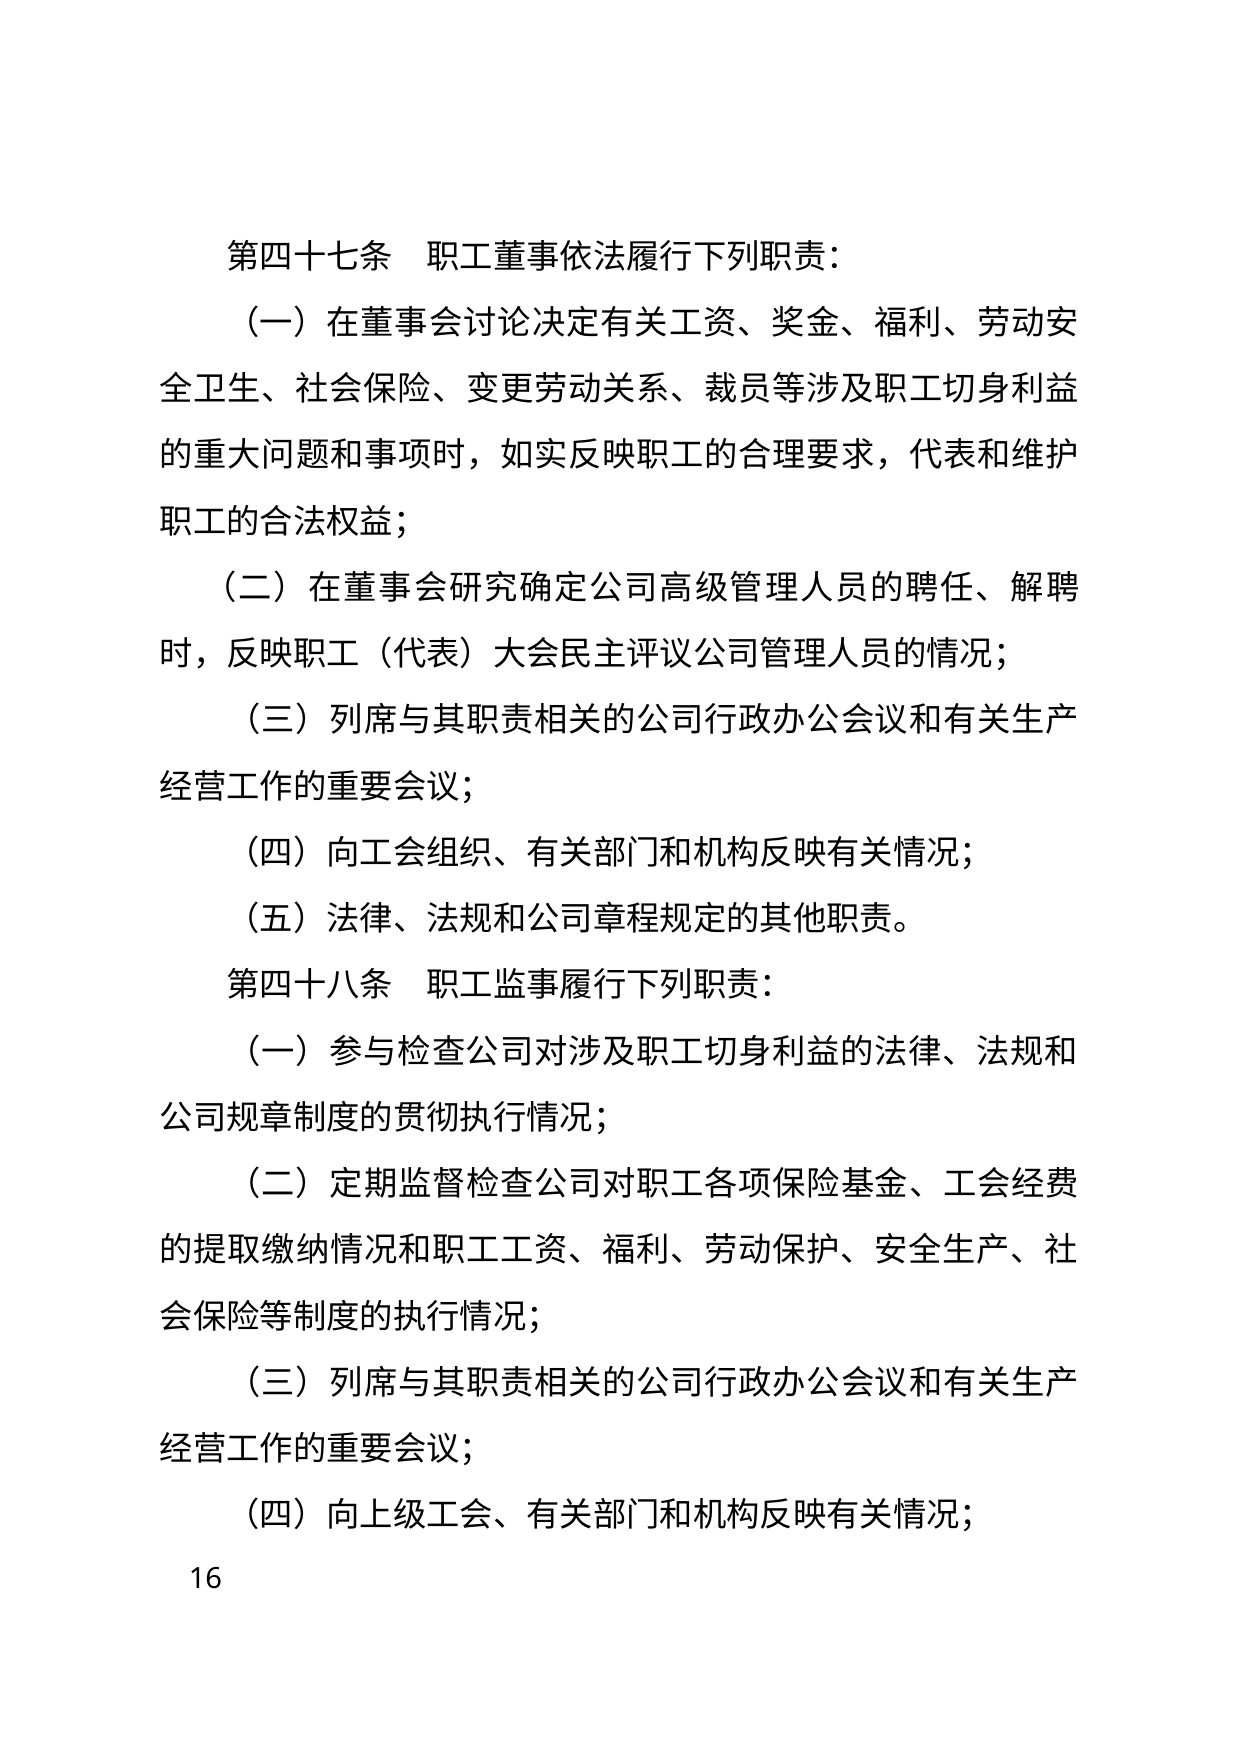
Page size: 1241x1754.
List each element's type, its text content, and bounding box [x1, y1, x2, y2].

text （五）法律、法规和公司章程规定的其他职责。 [159, 883, 1081, 949]
text （三）列席与其职责相关的公司行政办公会议和有关生产经营工作的重要会议； [159, 684, 1081, 817]
text （四）向工会组织、有关部门和机构反映有关情况； [159, 817, 1081, 883]
text （一）参与检查公司对涉及职工切身利益的法律、法规和公司规章制度的贯彻执行情况； [159, 1015, 1081, 1148]
text （四）向上级工会、有关部门和机构反映有关情况； [159, 1479, 1081, 1545]
list 在董事会讨论决定有关工资、奖金、福利、劳动安全卫生、社会保险、变更劳动关系、裁员等涉及职工切身利益的重大问题和事项时，如实反映职工的合理要求，代表和维护职工的合法权益； [159, 287, 1081, 552]
text （三）列席与其职责相关的公司行政办公会议和有关生产经营工作的重要会议； [159, 1347, 1081, 1479]
text 第四十七条 职工董事依法履行下列职责： [159, 220, 1081, 287]
text 第四十八条 职工监事履行下列职责： [159, 949, 1081, 1015]
list （二）在董事会研究确定公司高级管理人员的聘任、解聘时，反映职工（代表）大会民主评议公司管理人员的情况； [159, 552, 1081, 684]
text （二）定期监督检查公司对职工各项保险基金、工会经费的提取缴纳情况和职工工资、福利、劳动保护、安全生产、社会保险等制度的执行情况； [159, 1148, 1081, 1347]
